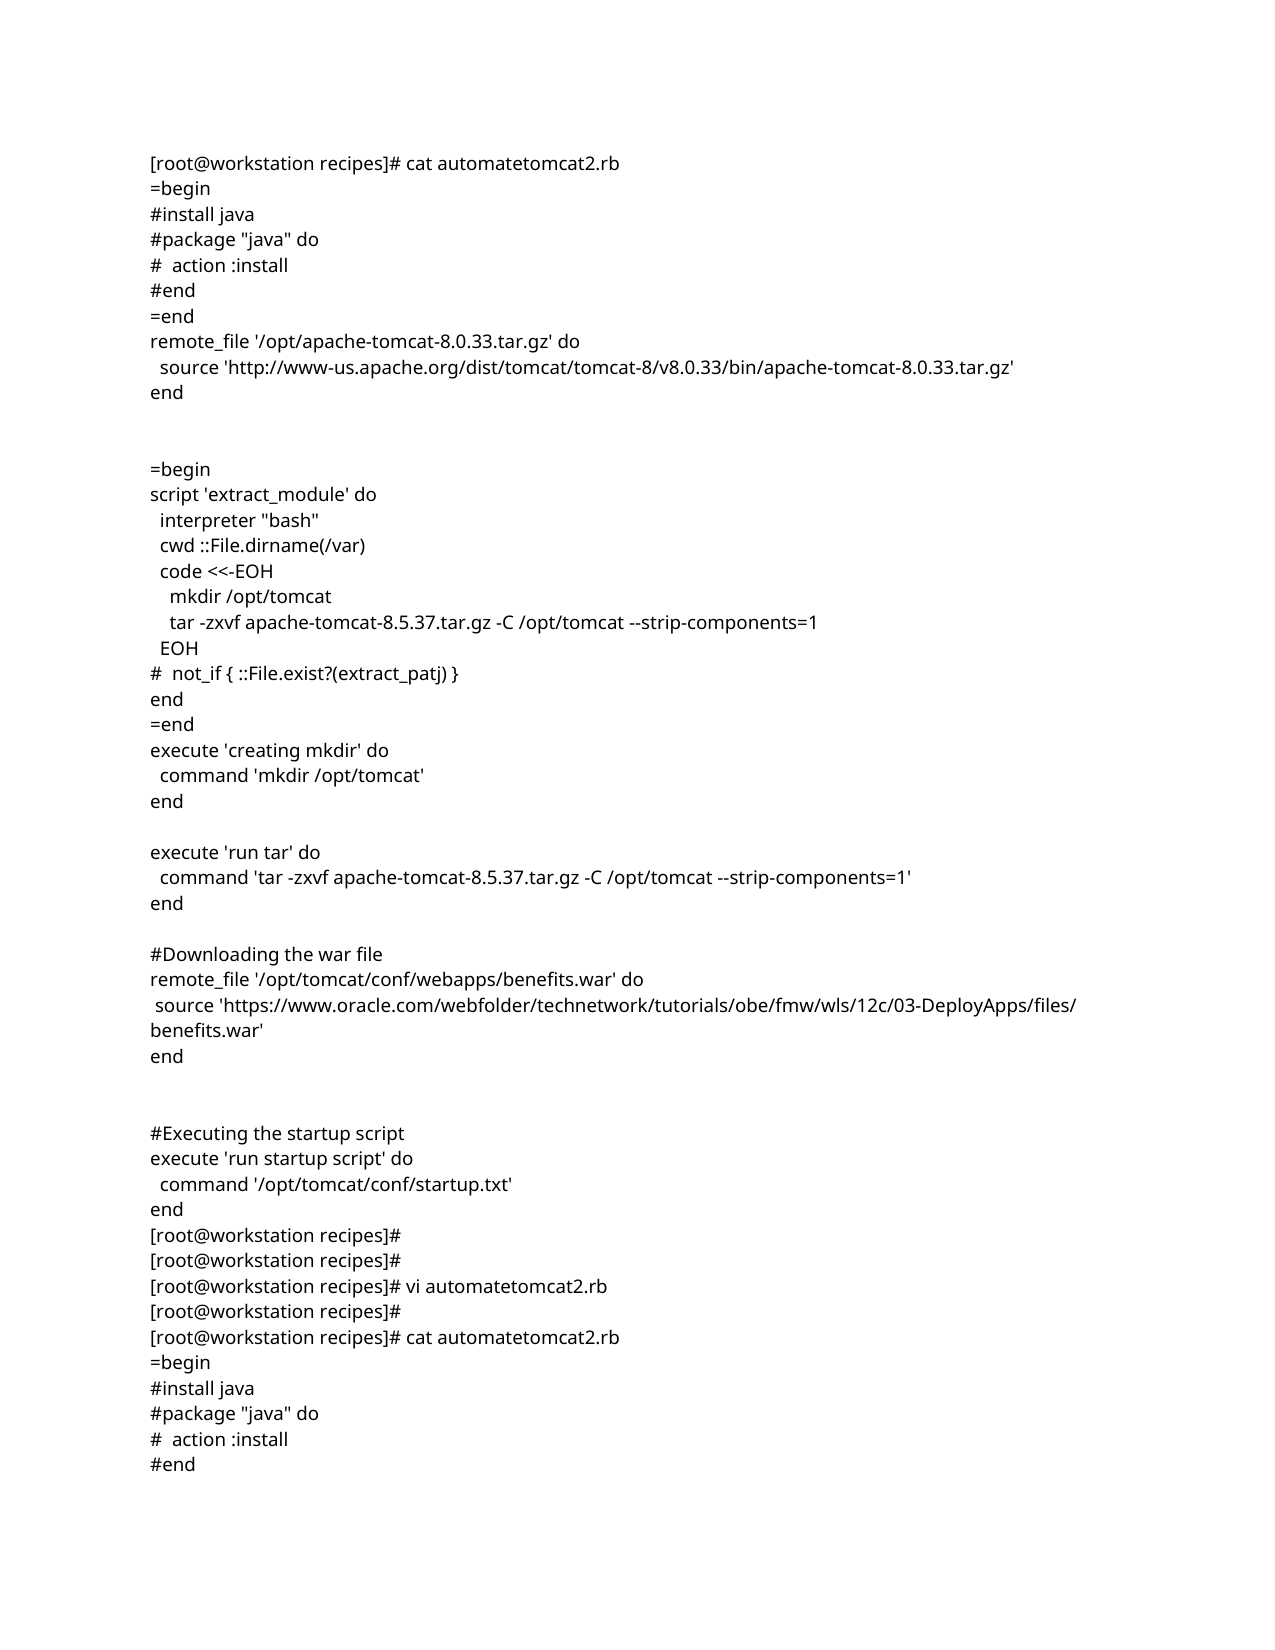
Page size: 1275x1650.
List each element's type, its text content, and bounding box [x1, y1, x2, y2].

text #install java [150, 1375, 1125, 1401]
text execute 'run startup script' do [150, 1145, 1125, 1171]
text #Downloading the war file [150, 941, 1125, 967]
text end [150, 890, 1125, 916]
text source 'https://www.oracle.com/webfolder/technetwork/tutorials/obe/fmw/wls/12c/03-DeployApps/files/benefits.war' [150, 992, 1125, 1043]
text tar -zxvf apache-tomcat-8.5.37.tar.gz -C /opt/tomcat --strip-components=1 [150, 609, 1125, 635]
text #package "java" do [150, 1401, 1125, 1426]
text #Executing the startup script [150, 1120, 1125, 1145]
text [root@workstation recipes]# cat automatetomcat2.rb [150, 150, 1125, 176]
text #install java [150, 201, 1125, 227]
text [root@workstation recipes]# [150, 1222, 1125, 1247]
text execute 'run tar' do [150, 839, 1125, 864]
text script 'extract_module' do [150, 482, 1125, 507]
text remote_file '/opt/apache-tomcat-8.0.33.tar.gz' do [150, 329, 1125, 354]
text source 'http://www-us.apache.org/dist/tomcat/tomcat-8/v8.0.33/bin/apache-tomcat-8.0.33.tar.gz' [150, 354, 1125, 380]
text =end [150, 711, 1125, 737]
text end [150, 1043, 1125, 1069]
text [root@workstation recipes]# [150, 1247, 1125, 1273]
text #end [150, 1452, 1125, 1477]
text mkdir /opt/tomcat [150, 584, 1125, 609]
text EOH [150, 635, 1125, 660]
text execute 'creating mkdir' do [150, 737, 1125, 762]
text # action :install [150, 252, 1125, 278]
text code <<-EOH [150, 558, 1125, 584]
text # not_if { ::File.exist?(extract_patj) } [150, 660, 1125, 686]
text =end [150, 303, 1125, 329]
text =begin [150, 456, 1125, 482]
text #package "java" do [150, 227, 1125, 252]
text end [150, 380, 1125, 405]
text command 'tar -zxvf apache-tomcat-8.5.37.tar.gz -C /opt/tomcat --strip-components=1' [150, 864, 1125, 890]
text =begin [150, 1349, 1125, 1375]
text end [150, 686, 1125, 711]
text [root@workstation recipes]# vi automatetomcat2.rb [150, 1273, 1125, 1298]
text [root@workstation recipes]# cat automatetomcat2.rb [150, 1324, 1125, 1349]
text end [150, 1196, 1125, 1222]
text #end [150, 278, 1125, 303]
text [root@workstation recipes]# [150, 1298, 1125, 1324]
text end [150, 788, 1125, 813]
text command '/opt/tomcat/conf/startup.txt' [150, 1171, 1125, 1196]
text =begin [150, 176, 1125, 201]
text interpreter "bash" [150, 507, 1125, 533]
text cwd ::File.dirname(/var) [150, 533, 1125, 558]
text remote_file '/opt/tomcat/conf/webapps/benefits.war' do [150, 967, 1125, 992]
text # action :install [150, 1426, 1125, 1452]
text command 'mkdir /opt/tomcat' [150, 762, 1125, 788]
